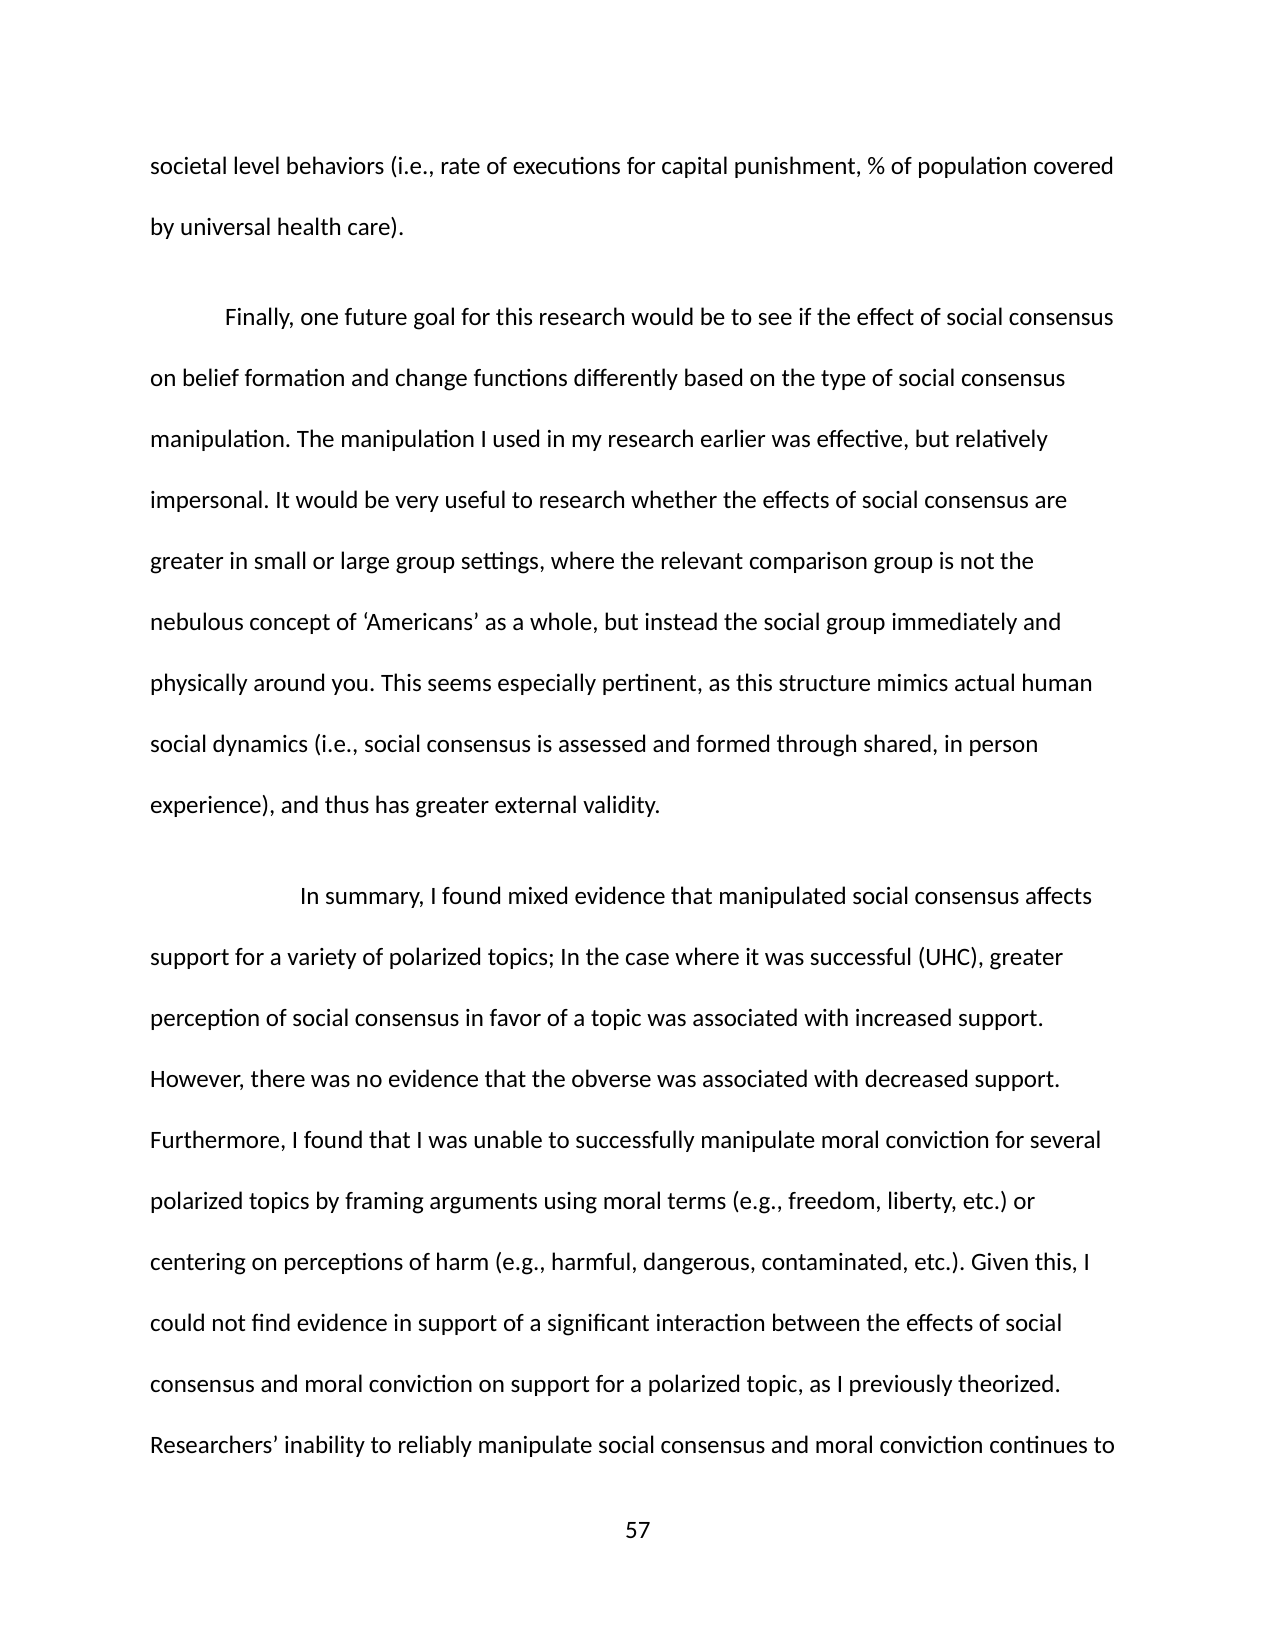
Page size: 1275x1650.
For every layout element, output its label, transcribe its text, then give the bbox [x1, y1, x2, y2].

text Finally, one future goal for this research would be to see if the effect of social consensus on belief formation and change functions differently based on the type of social consensus manipulation. The manipulation I used in my research earlier was effective, but relatively impersonal. It would be very useful to research whether the effects of social consensus are greater in small or large group settings, where the relevant comparison group is not the nebulous concept of ‘Americans’ as a whole, but instead the social group immediately and physically around you. This seems especially pertinent, as this structure mimics actual human social dynamics (i.e., social consensus is assessed and formed through shared, in person experience), and thus has greater external validity. [150, 301, 1125, 820]
